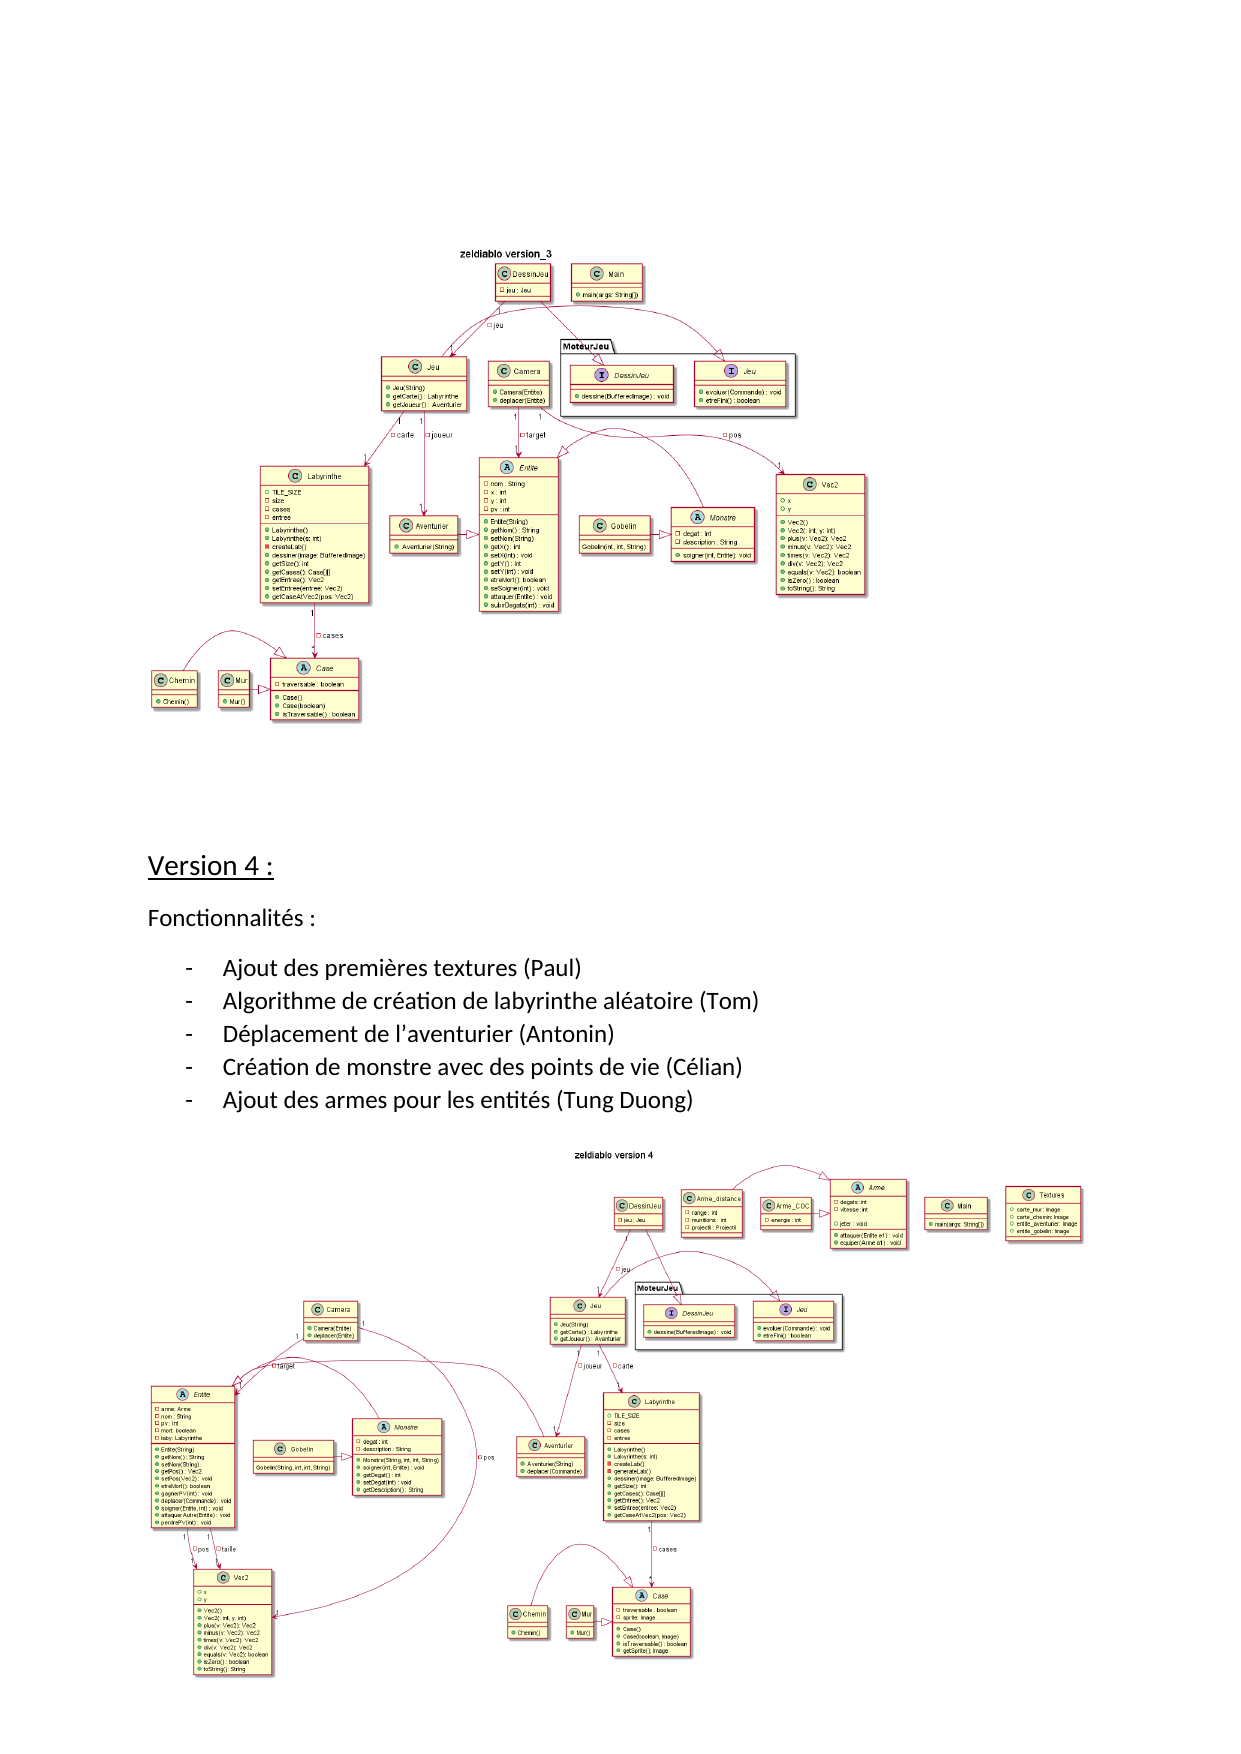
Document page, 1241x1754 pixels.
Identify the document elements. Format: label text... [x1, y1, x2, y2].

list Déplacement de l’aventurier (Antonin) [185, 1018, 1093, 1048]
list Ajout des armes pour les entités (Tung Duong) [185, 1084, 1093, 1114]
text Fonctionnalités : [148, 903, 1093, 933]
text Version 4 : [148, 847, 1093, 883]
list Ajout des premières textures (Paul) [185, 952, 1093, 983]
list Algorithme de création de labyrinthe aléatoire (Tom) [185, 985, 1093, 1016]
picture [147, 1148, 1087, 1681]
list Création de monstre avec des points de vie (Célian) [185, 1051, 1093, 1081]
picture [147, 246, 872, 727]
